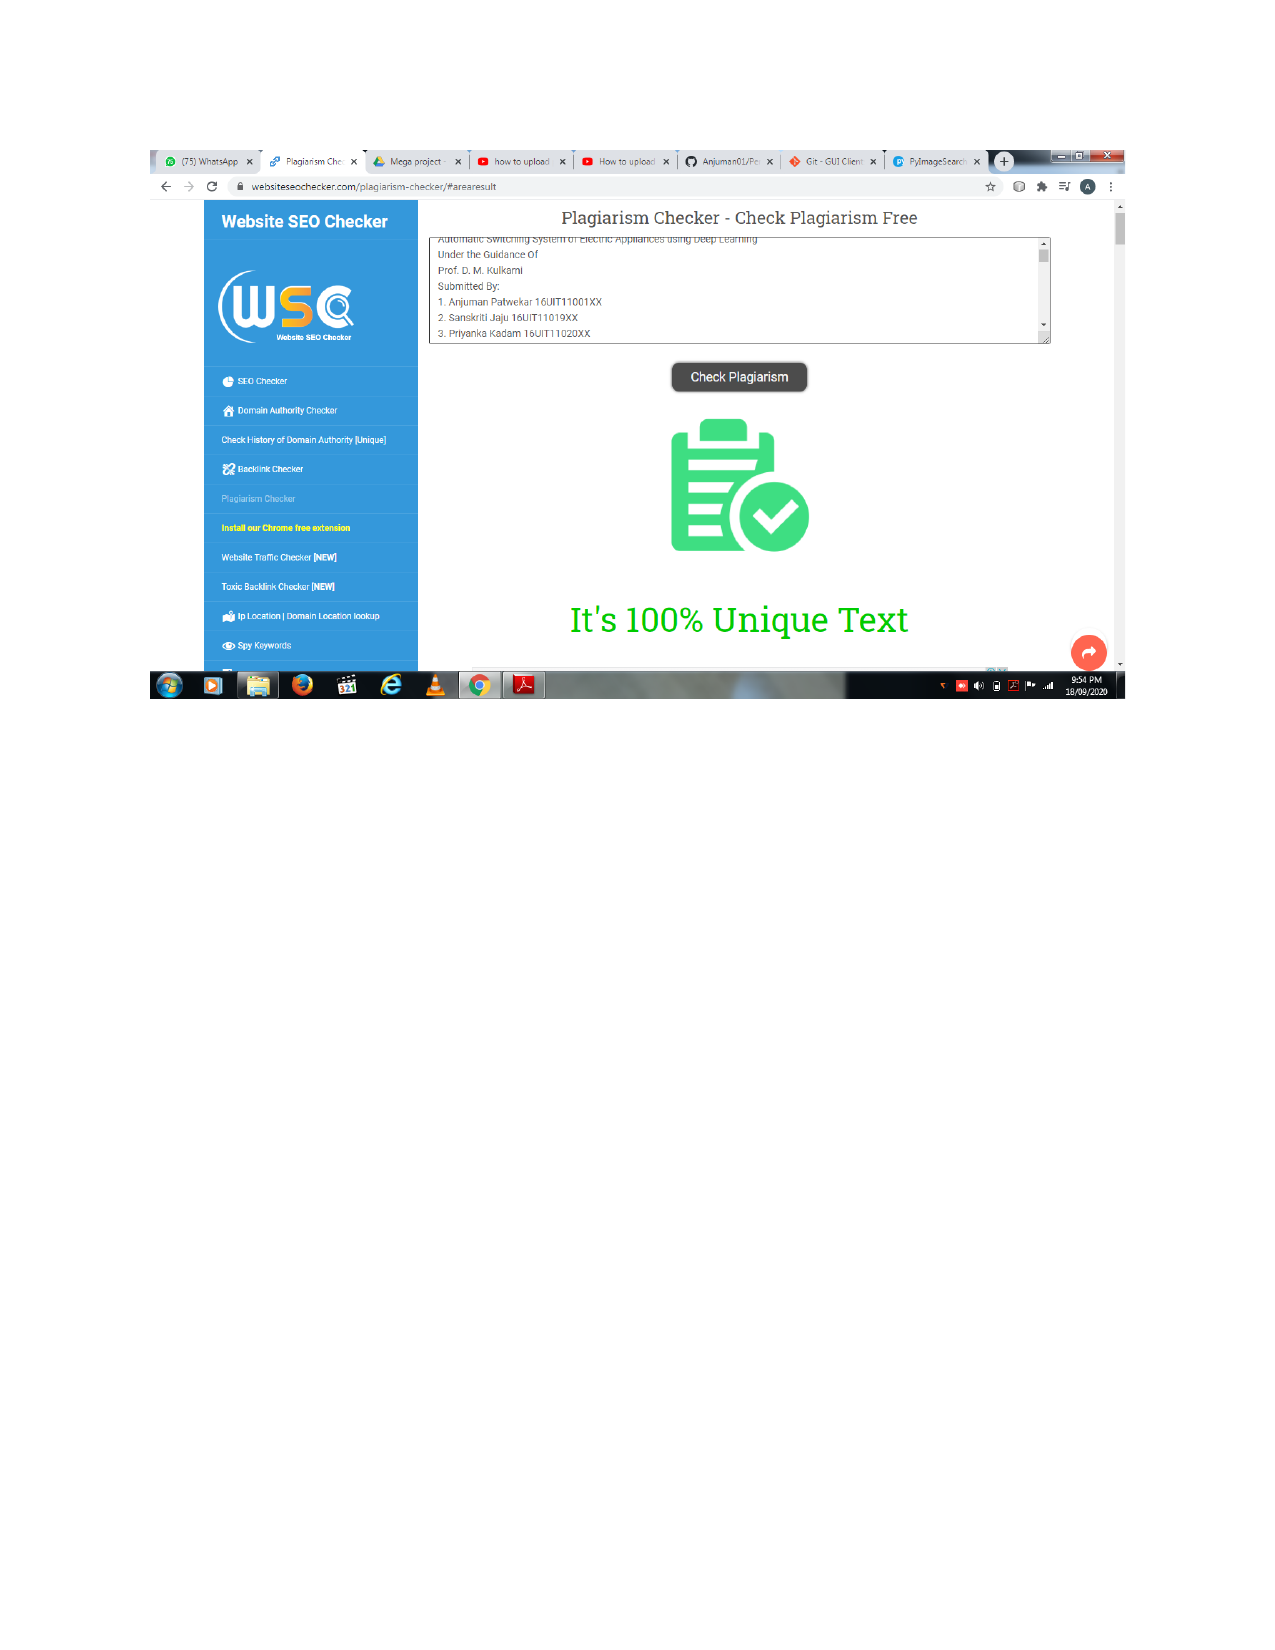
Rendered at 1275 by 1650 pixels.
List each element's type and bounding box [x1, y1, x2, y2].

picture [150, 150, 1125, 699]
